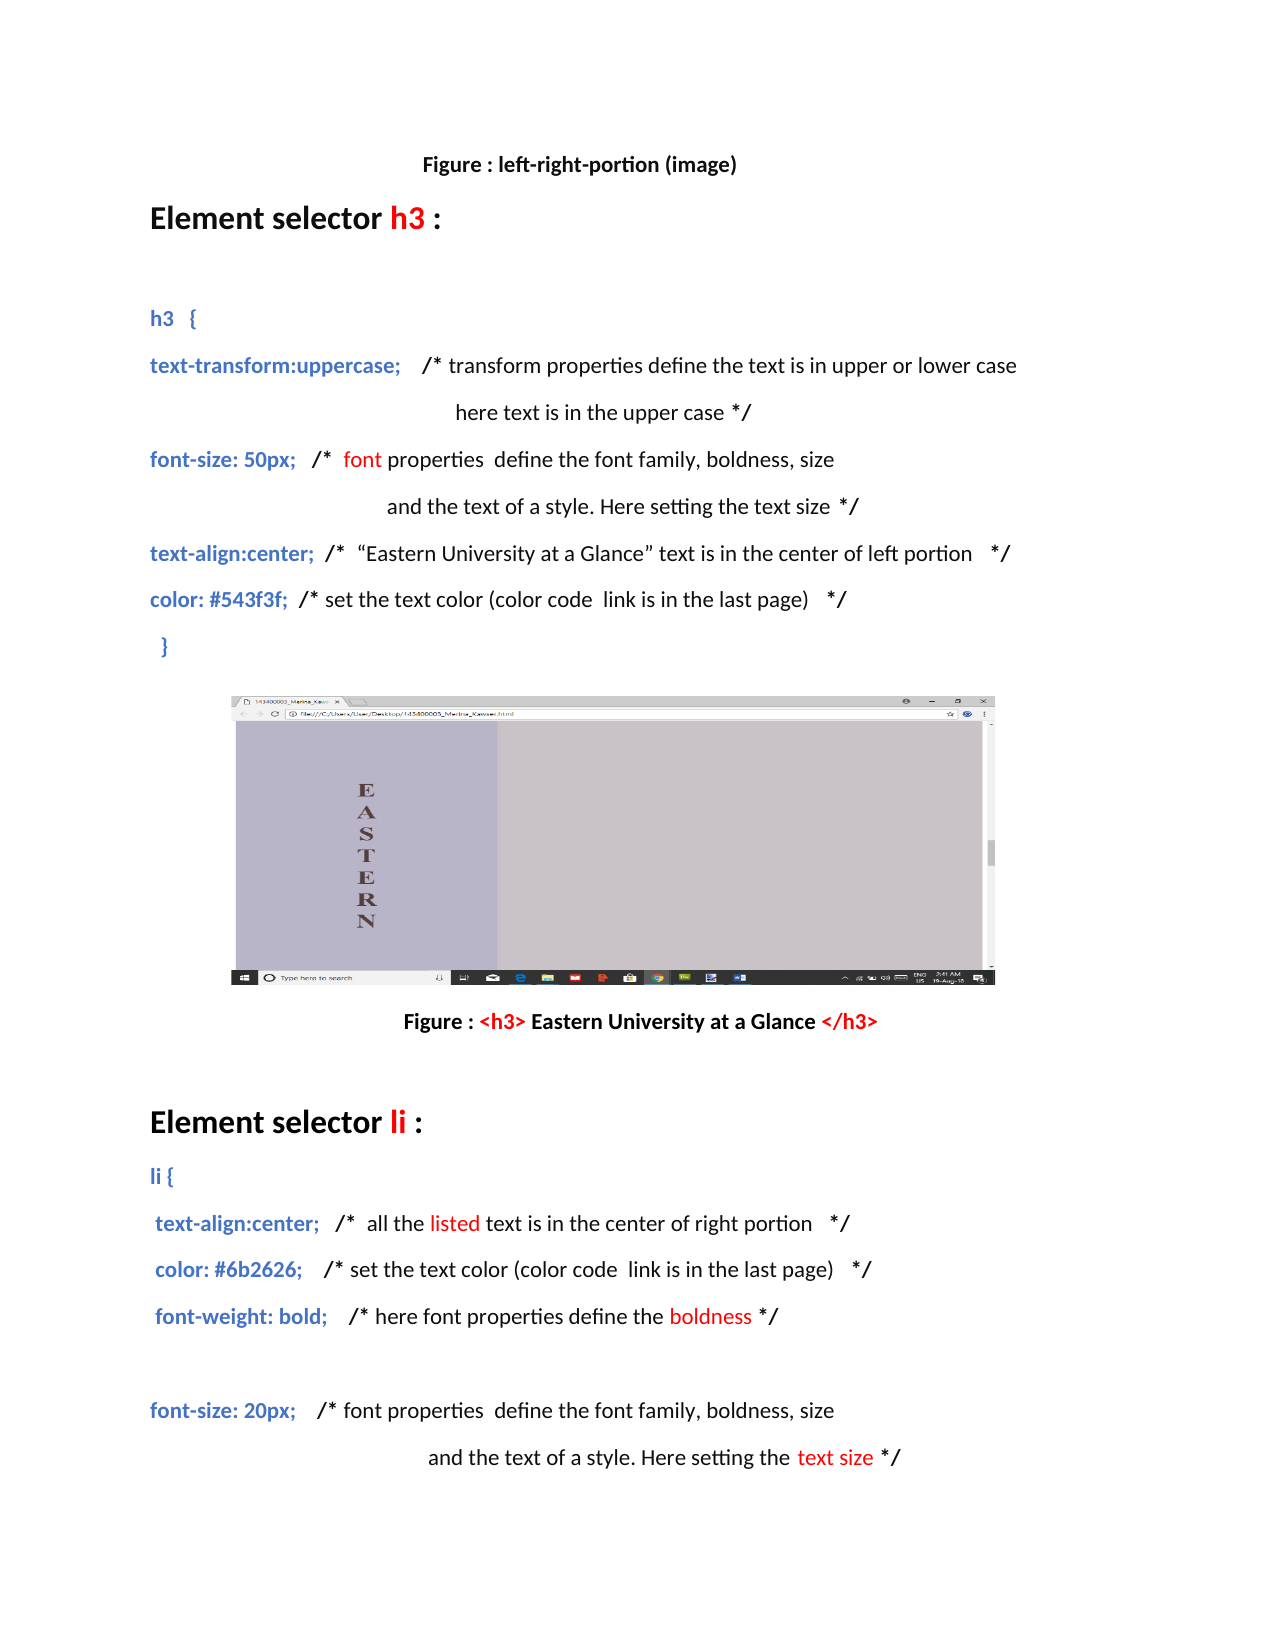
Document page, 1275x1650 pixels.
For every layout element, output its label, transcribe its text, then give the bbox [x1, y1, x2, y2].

text h3 { [150, 304, 1125, 332]
text text-align:center; /* “Eastern University at a Glance” text is in the center of left portion */ [150, 539, 1125, 567]
text Element selector h3 : [150, 197, 1125, 238]
text Element selector li : [150, 1101, 1125, 1142]
text li { [150, 1162, 1125, 1190]
text and the text of a style. Here setting the text size */ [150, 1443, 1125, 1471]
text text-align:center; /* all the listed text is in the center of right portion */ [150, 1209, 1125, 1237]
text text-transform:uppercase; /* transform properties define the text is in upper or lower case [150, 351, 1125, 379]
picture [231, 696, 996, 985]
text Figure : <h3> Eastern University at a Glance </h3> [150, 1007, 1125, 1036]
text and the text of a style. Here setting the text size */ [150, 492, 1125, 520]
text color: #543f3f; /* set the text color (color code link is in the last page) */ [150, 586, 1125, 614]
text font-size: 20px; /* font properties define the font family, boldness, size [150, 1396, 1125, 1424]
text Figure : left-right-portion (image) [150, 150, 1125, 178]
text } [150, 632, 1125, 661]
text color: #6b2626; /* set the text color (color code link is in the last page) */ [150, 1256, 1125, 1284]
text font-size: 50px; /* font properties define the font family, boldness, size [150, 445, 1125, 473]
text font-weight: bold; /* here font properties define the boldness */ [150, 1302, 1125, 1331]
text here text is in the upper case */ [150, 398, 1125, 426]
